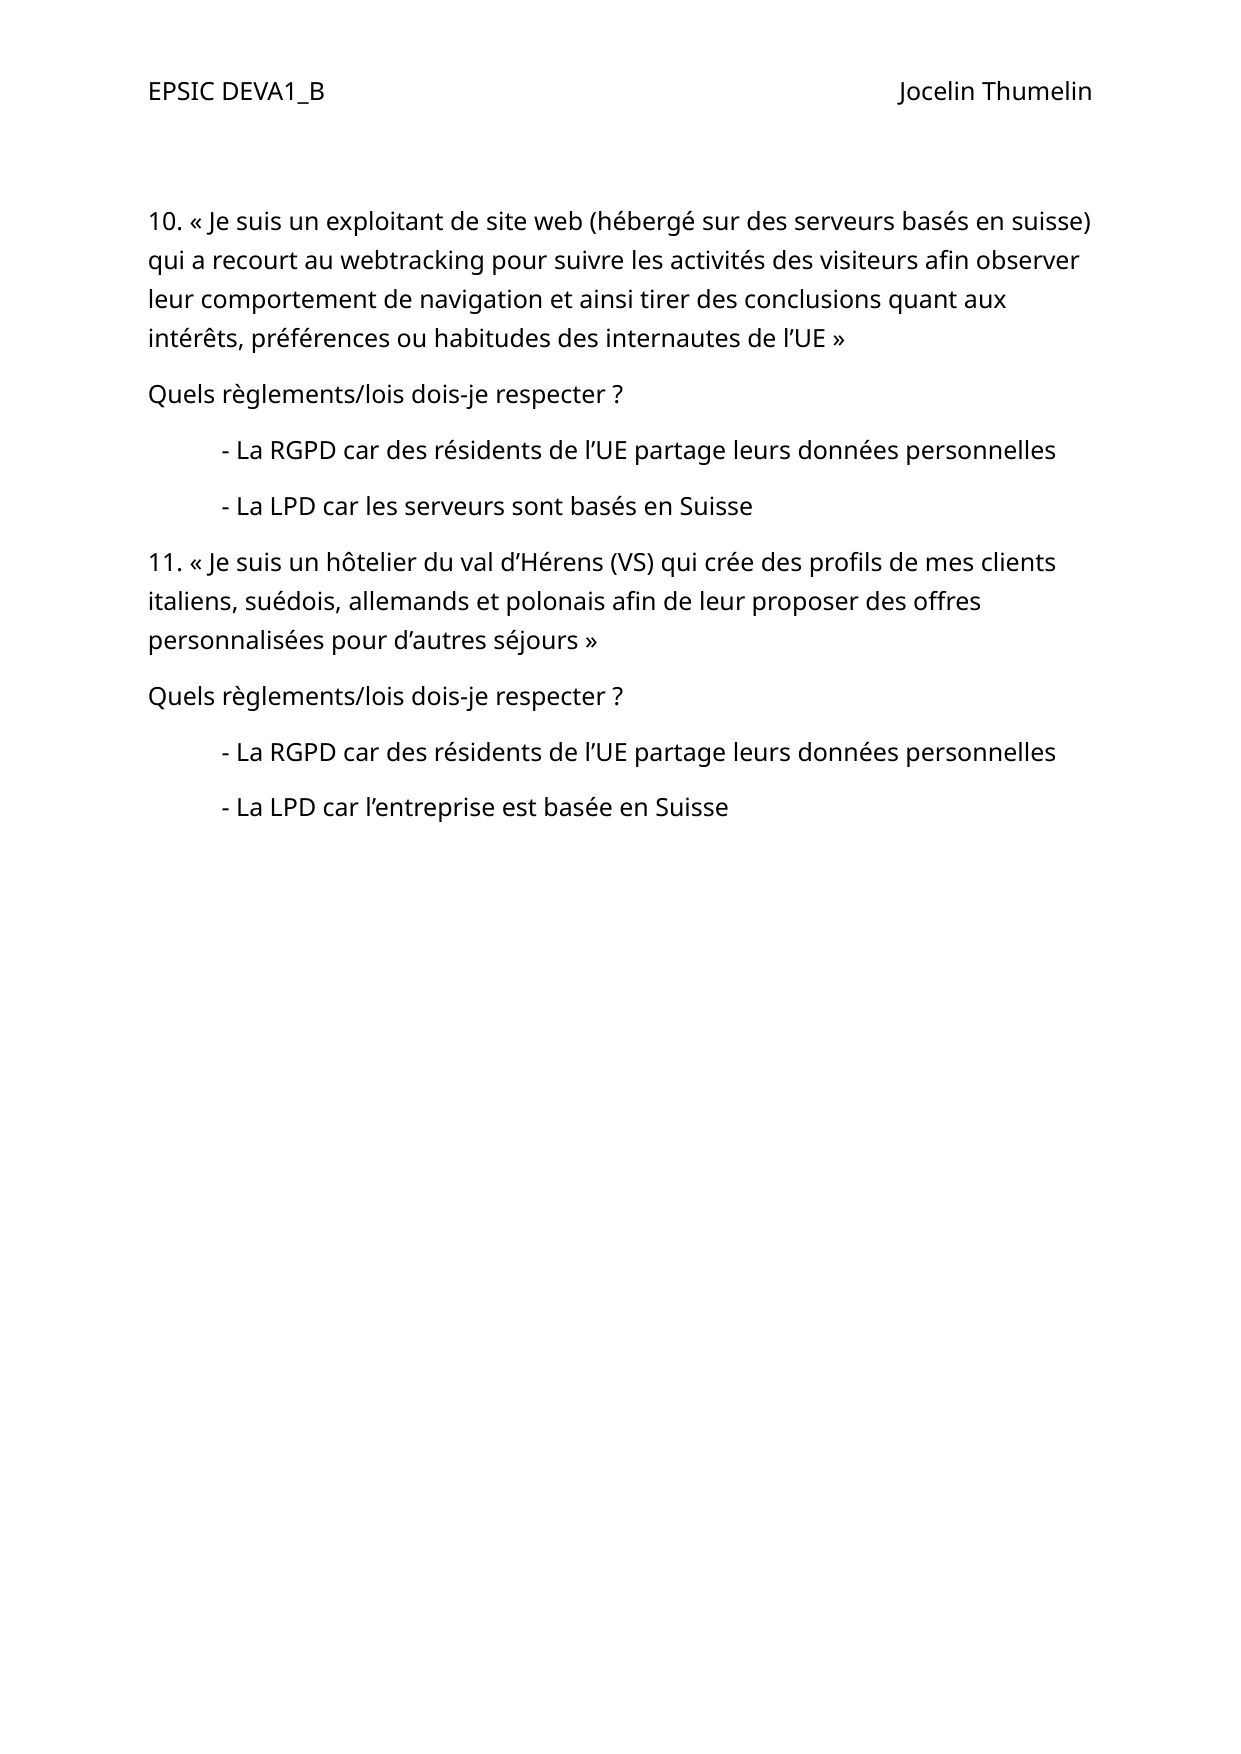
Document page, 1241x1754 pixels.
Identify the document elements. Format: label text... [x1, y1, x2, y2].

text - La LPD car l’entreprise est basée en Suisse [148, 790, 1093, 824]
text - La LPD car les serveurs sont basés en Suisse [148, 488, 1093, 522]
text - La RGPD car des résidents de l’UE partage leurs données personnelles [148, 734, 1093, 768]
text - La RGPD car des résidents de l’UE partage leurs données personnelles [148, 433, 1093, 467]
text 10. « Je suis un exploitant de site web (hébergé sur des serveurs basés en suisse) qui a recourt au webtracking pour suivre les activités des visiteurs afin observer leur comportement de navigation et ainsi tirer des conclusions quant aux intérêts, préférences ou habitudes des internautes de l’UE » [148, 203, 1093, 355]
text Quels règlements/lois dois-je respecter ? [148, 678, 1093, 712]
text 11. « Je suis un hôtelier du val d’Hérens (VS) qui crée des profils de mes clients italiens, suédois, allemands et polonais afin de leur proposer des offres personnalisées pour d’autres séjours » [148, 544, 1093, 657]
text Quels règlements/lois dois-je respecter ? [148, 377, 1093, 411]
